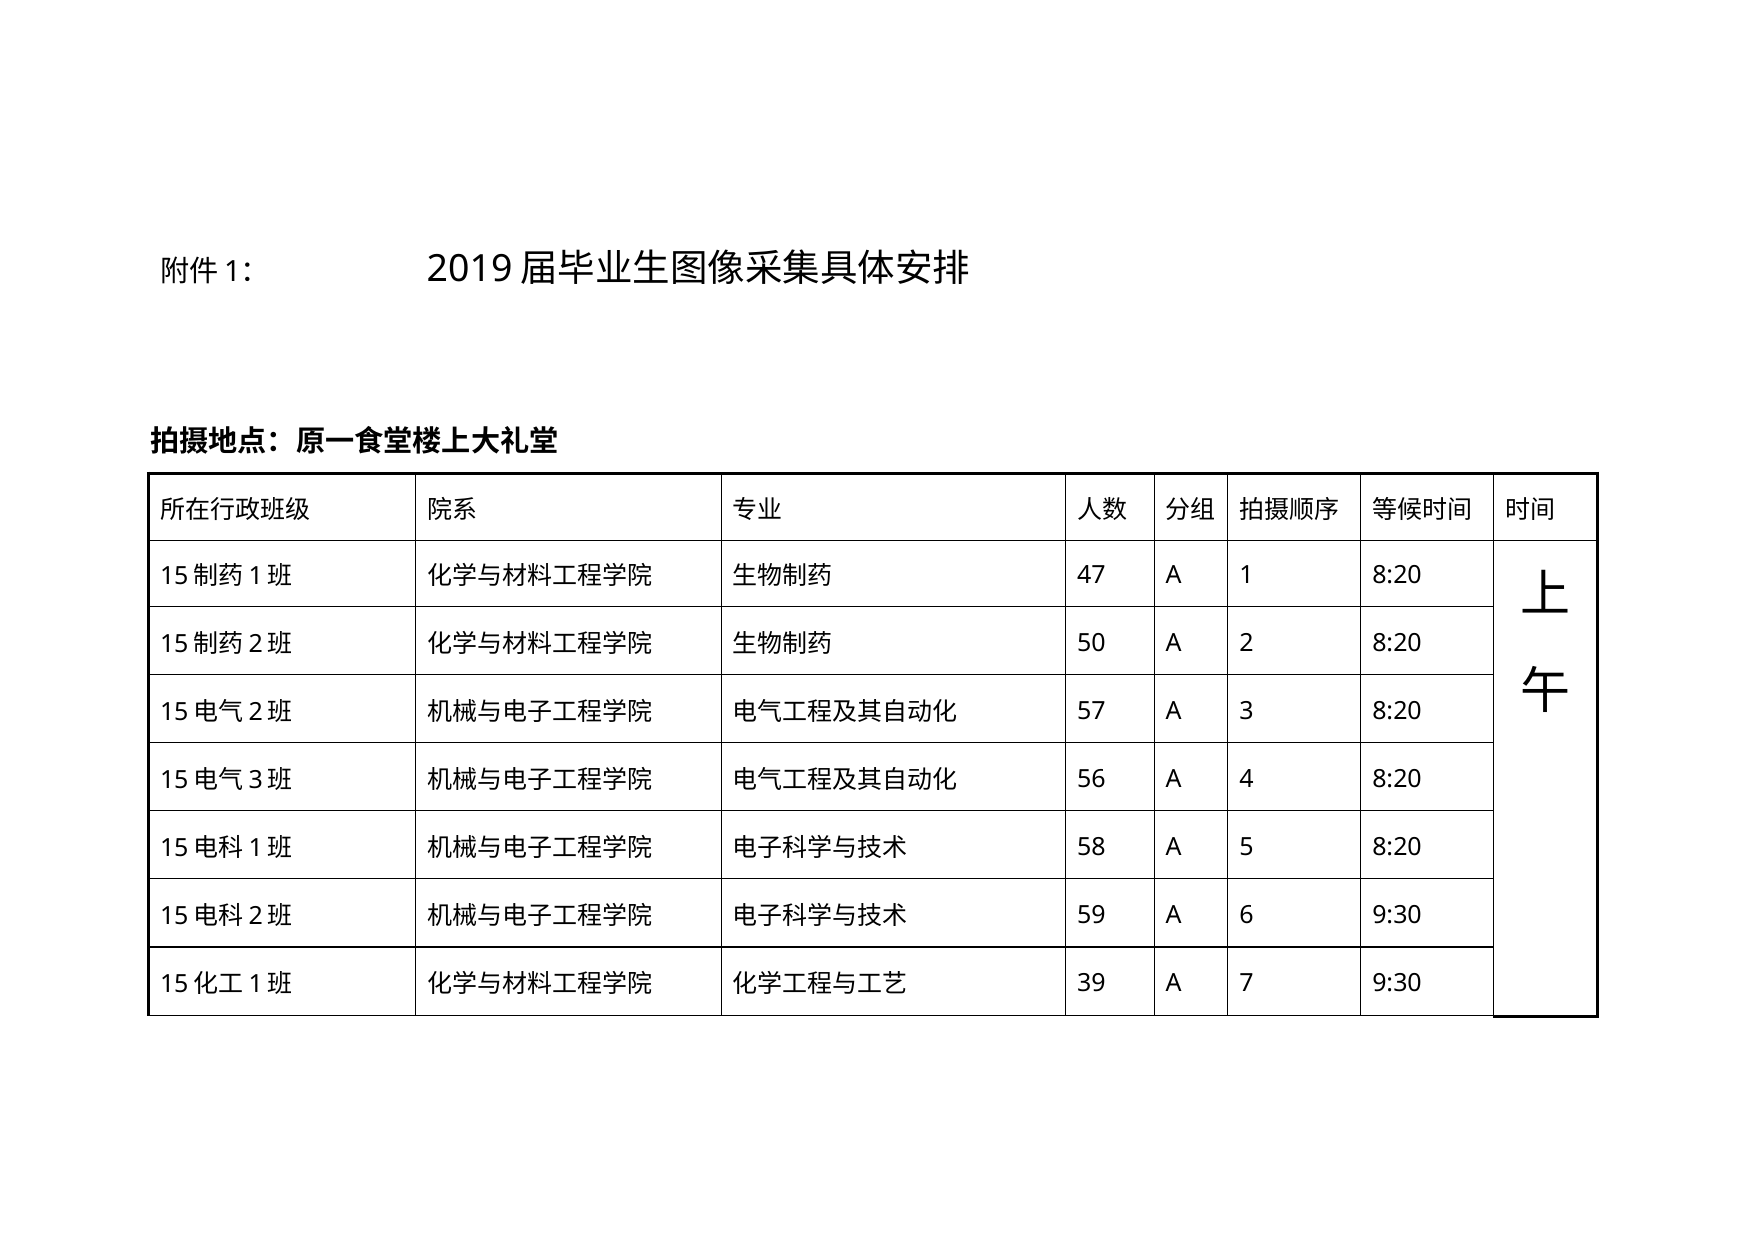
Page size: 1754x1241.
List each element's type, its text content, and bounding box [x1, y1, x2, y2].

table_cell 15制药2班 [150, 607, 415, 674]
table_cell 50 [1066, 607, 1154, 674]
table_cell 化学与材料工程学院 [416, 948, 721, 1014]
table_cell 电子科学与技术 [722, 811, 1065, 878]
table_cell 15电气2班 [150, 675, 415, 742]
table_cell 3 [1228, 675, 1360, 742]
table_cell 电子科学与技术 [722, 879, 1065, 946]
table_cell A [1155, 541, 1227, 606]
table_header 所在行政班级 [150, 475, 415, 540]
table_cell A [1155, 948, 1227, 1014]
table_header 时间 [1494, 475, 1596, 540]
table_cell 59 [1066, 879, 1154, 946]
text 拍摄地点：原一食堂楼上大礼堂 [150, 407, 1604, 472]
table_cell 机械与电子工程学院 [416, 879, 721, 946]
table_cell 7 [1228, 948, 1360, 1014]
table_cell 机械与电子工程学院 [416, 675, 721, 742]
table_header 附件1： 2019届毕业生图像采集具体安排 [149, 198, 1612, 407]
table_cell 2 [1228, 607, 1360, 674]
table_cell A [1155, 675, 1227, 742]
table_cell 58 [1066, 811, 1154, 878]
table_cell 8:20 [1361, 743, 1493, 810]
table_cell 1 [1228, 541, 1360, 606]
table_cell 化学与材料工程学院 [416, 607, 721, 674]
table_cell 47 [1066, 541, 1154, 606]
table_cell 15电科2班 [150, 879, 415, 946]
table_cell 15电科1班 [150, 811, 415, 878]
table_cell A [1155, 879, 1227, 946]
table_cell 8:20 [1361, 811, 1493, 878]
table_cell 39 [1066, 948, 1154, 1014]
table_cell 6 [1228, 879, 1360, 946]
table_header 等候时间 [1361, 475, 1493, 540]
table_cell 9:30 [1361, 879, 1493, 946]
table_header 专业 [722, 475, 1065, 540]
table_header 分组 [1155, 475, 1227, 540]
table_cell 5 [1228, 811, 1360, 878]
table_cell 电气工程及其自动化 [722, 675, 1065, 742]
table_header 人数 [1066, 475, 1154, 540]
table_cell 8:20 [1361, 541, 1493, 606]
table_cell 机械与电子工程学院 [416, 811, 721, 878]
table_cell 化学工程与工艺 [722, 948, 1065, 1014]
table_cell 15电气3班 [150, 743, 415, 810]
table_cell 机械与电子工程学院 [416, 743, 721, 810]
table_cell 化学与材料工程学院 [416, 541, 721, 606]
table_cell 8:20 [1361, 675, 1493, 742]
table_cell 上 午 [1494, 541, 1596, 1014]
table_cell A [1155, 811, 1227, 878]
table_cell 电气工程及其自动化 [722, 743, 1065, 810]
table_cell A [1155, 743, 1227, 810]
table_header 拍摄顺序 [1228, 475, 1360, 540]
table_cell 15化工1班 [150, 948, 415, 1014]
table_cell 4 [1228, 743, 1360, 810]
table_cell 生物制药 [722, 607, 1065, 674]
table_cell 56 [1066, 743, 1154, 810]
table_cell 生物制药 [722, 541, 1065, 606]
table_cell 15制药1班 [150, 541, 415, 606]
table_cell 9:30 [1361, 948, 1493, 1014]
table_cell A [1155, 607, 1227, 674]
table_cell 8:20 [1361, 607, 1493, 674]
table_header 院系 [416, 475, 721, 540]
table_cell 57 [1066, 675, 1154, 742]
